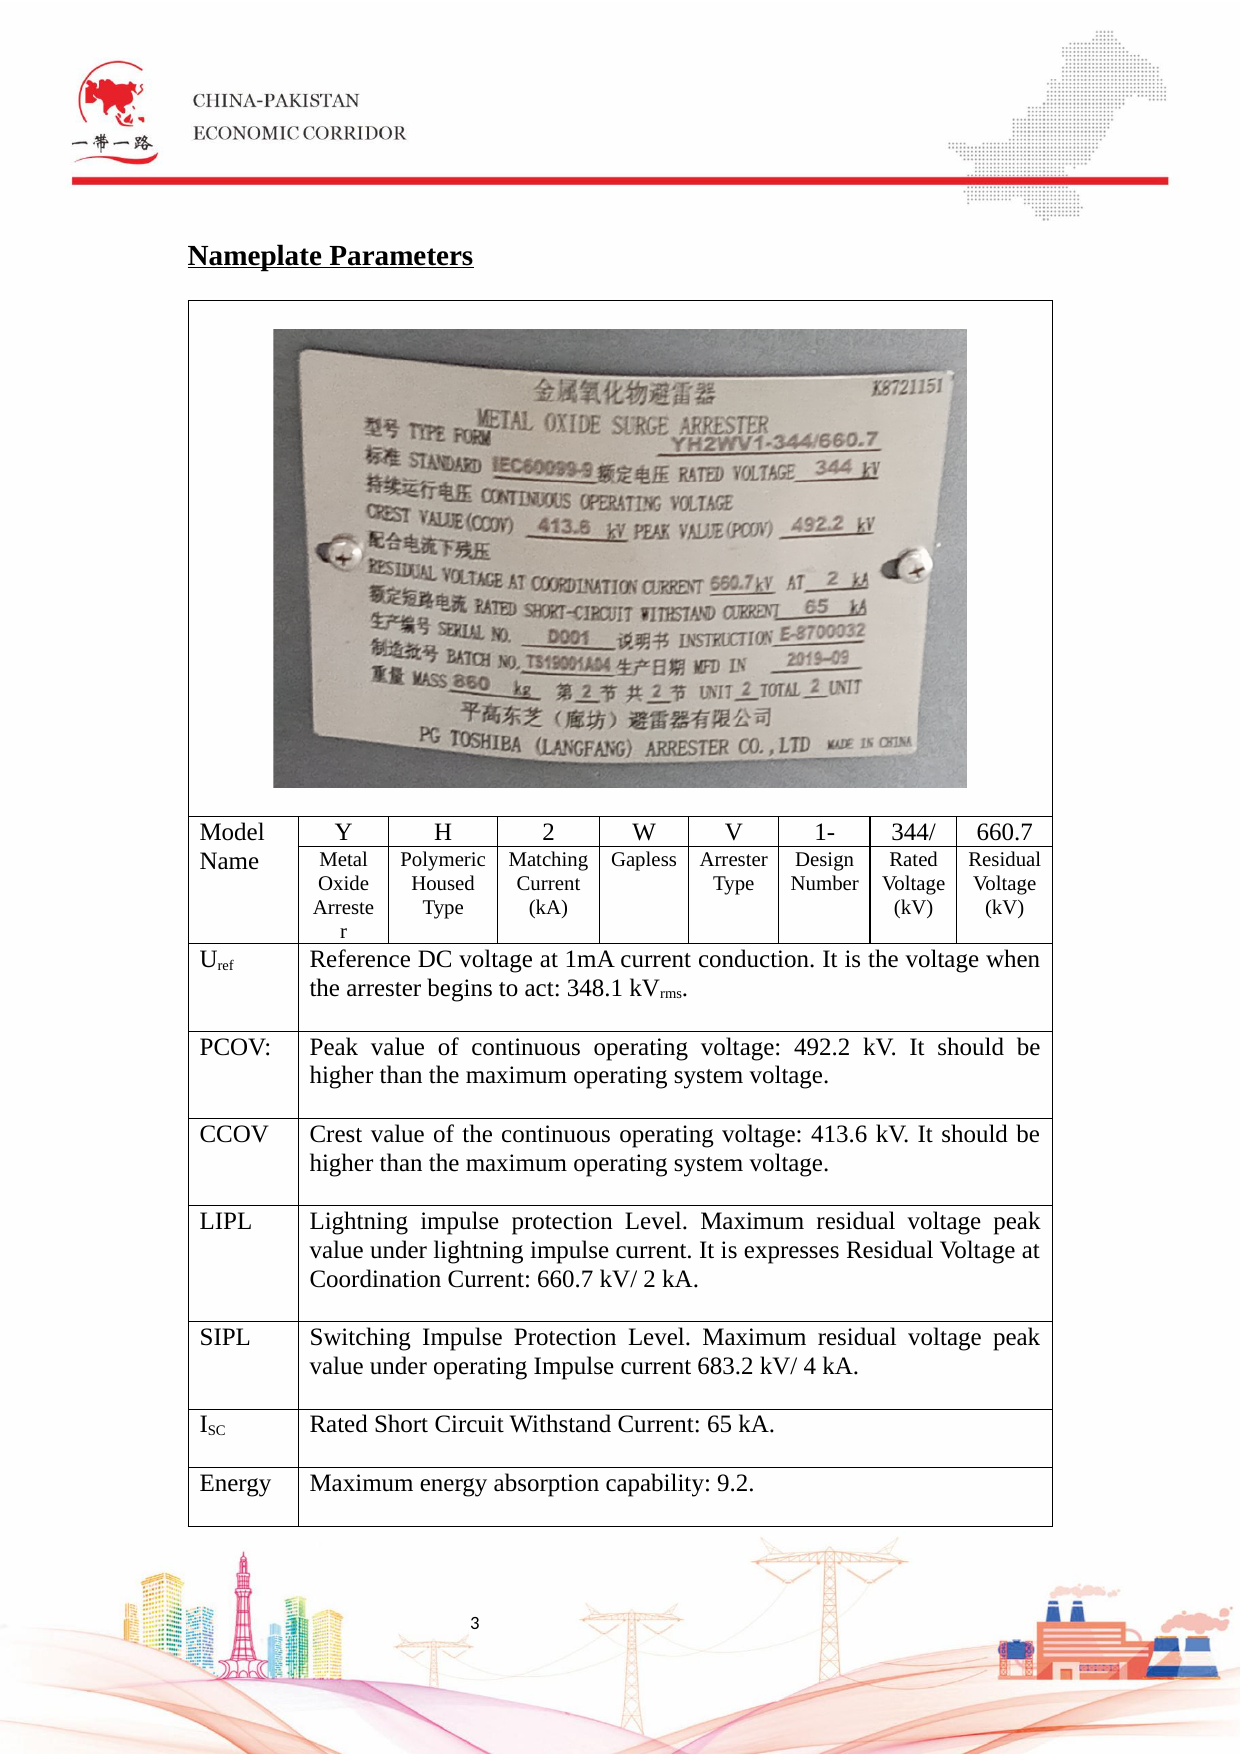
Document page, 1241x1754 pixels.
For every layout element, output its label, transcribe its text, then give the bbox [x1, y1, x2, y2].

table_cell Peak value of continuous operating voltage: 492.2 kV. It should be higher than the maximum operating system voltage. [299, 1032, 1052, 1118]
table_cell Uref [189, 944, 298, 1031]
table_cell W [600, 817, 688, 846]
table_cell 1- [779, 817, 869, 846]
table_cell Reference DC voltage at 1mA current conduction. It is the voltage when the arrester begins to act: 348.1 kVrms. [299, 944, 1052, 1031]
table_cell Polymeric Housed Type [389, 847, 497, 943]
table_cell Arrester Type [689, 847, 778, 943]
table_cell Metal Oxide Arrester [299, 847, 388, 943]
table_cell Crest value of the continuous operating voltage: 413.6 kV. It should be higher than the maximum operating system voltage. [299, 1119, 1052, 1205]
table_cell Y [299, 817, 388, 846]
table_cell V [689, 817, 778, 846]
table_cell Matching Current (kA) [498, 847, 599, 943]
table_cell Rated Short Circuit Withstand Current: 65 kA. [299, 1410, 1052, 1467]
table_cell SIPL [189, 1322, 298, 1408]
table_cell 344/ [871, 817, 956, 846]
text Nameplate Parameters [187, 238, 1053, 271]
table_cell Model Name [189, 817, 298, 943]
table_cell Energy [189, 1468, 298, 1526]
table_cell PCOV: [189, 1032, 298, 1118]
table_header [189, 301, 1052, 816]
table_cell Gapless [600, 847, 688, 943]
table_cell 660.7 [957, 817, 1052, 846]
table_cell CCOV [189, 1119, 298, 1205]
table_cell ISC [189, 1410, 298, 1467]
table_cell Lightning impulse protection Level. Maximum residual voltage peak value under lightning impulse current. It is expresses Residual Voltage at Coordination Current: 660.7 kV/ 2 kA. [299, 1206, 1052, 1321]
table_cell H [389, 817, 497, 846]
table_cell Maximum energy absorption capability: 9.2. [299, 1468, 1052, 1526]
table_cell Design Number [779, 847, 869, 943]
table_cell 2 [498, 817, 599, 846]
table_cell LIPL [189, 1206, 298, 1321]
table_cell Rated Voltage (kV) [871, 847, 956, 943]
table_cell Switching Impulse Protection Level. Maximum residual voltage peak value under operating Impulse current 683.2 kV/ 4 kA. [299, 1322, 1052, 1408]
table_cell Residual Voltage (kV) [957, 847, 1052, 943]
picture [0, 2, 1241, 1754]
